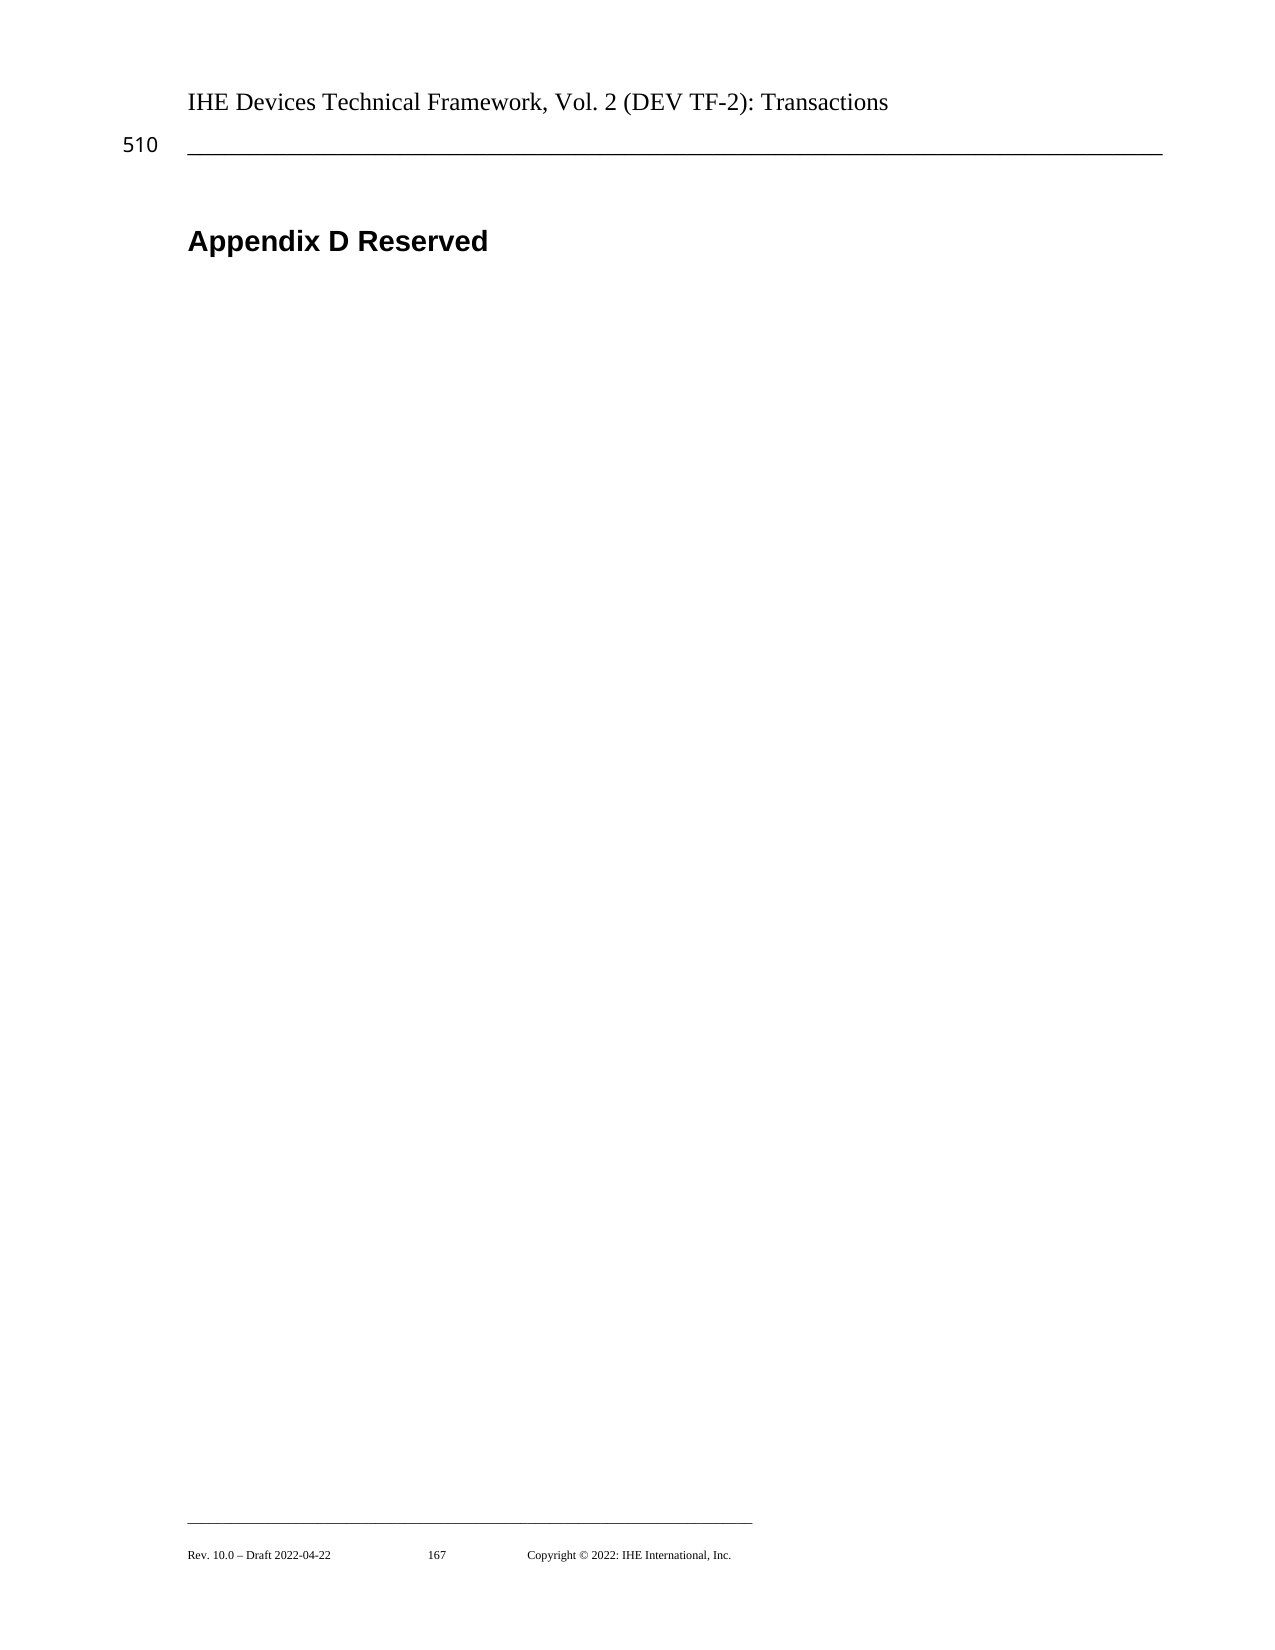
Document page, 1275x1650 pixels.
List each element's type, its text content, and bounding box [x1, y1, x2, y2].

subtitle Appendix D Reserved [187, 224, 1162, 257]
